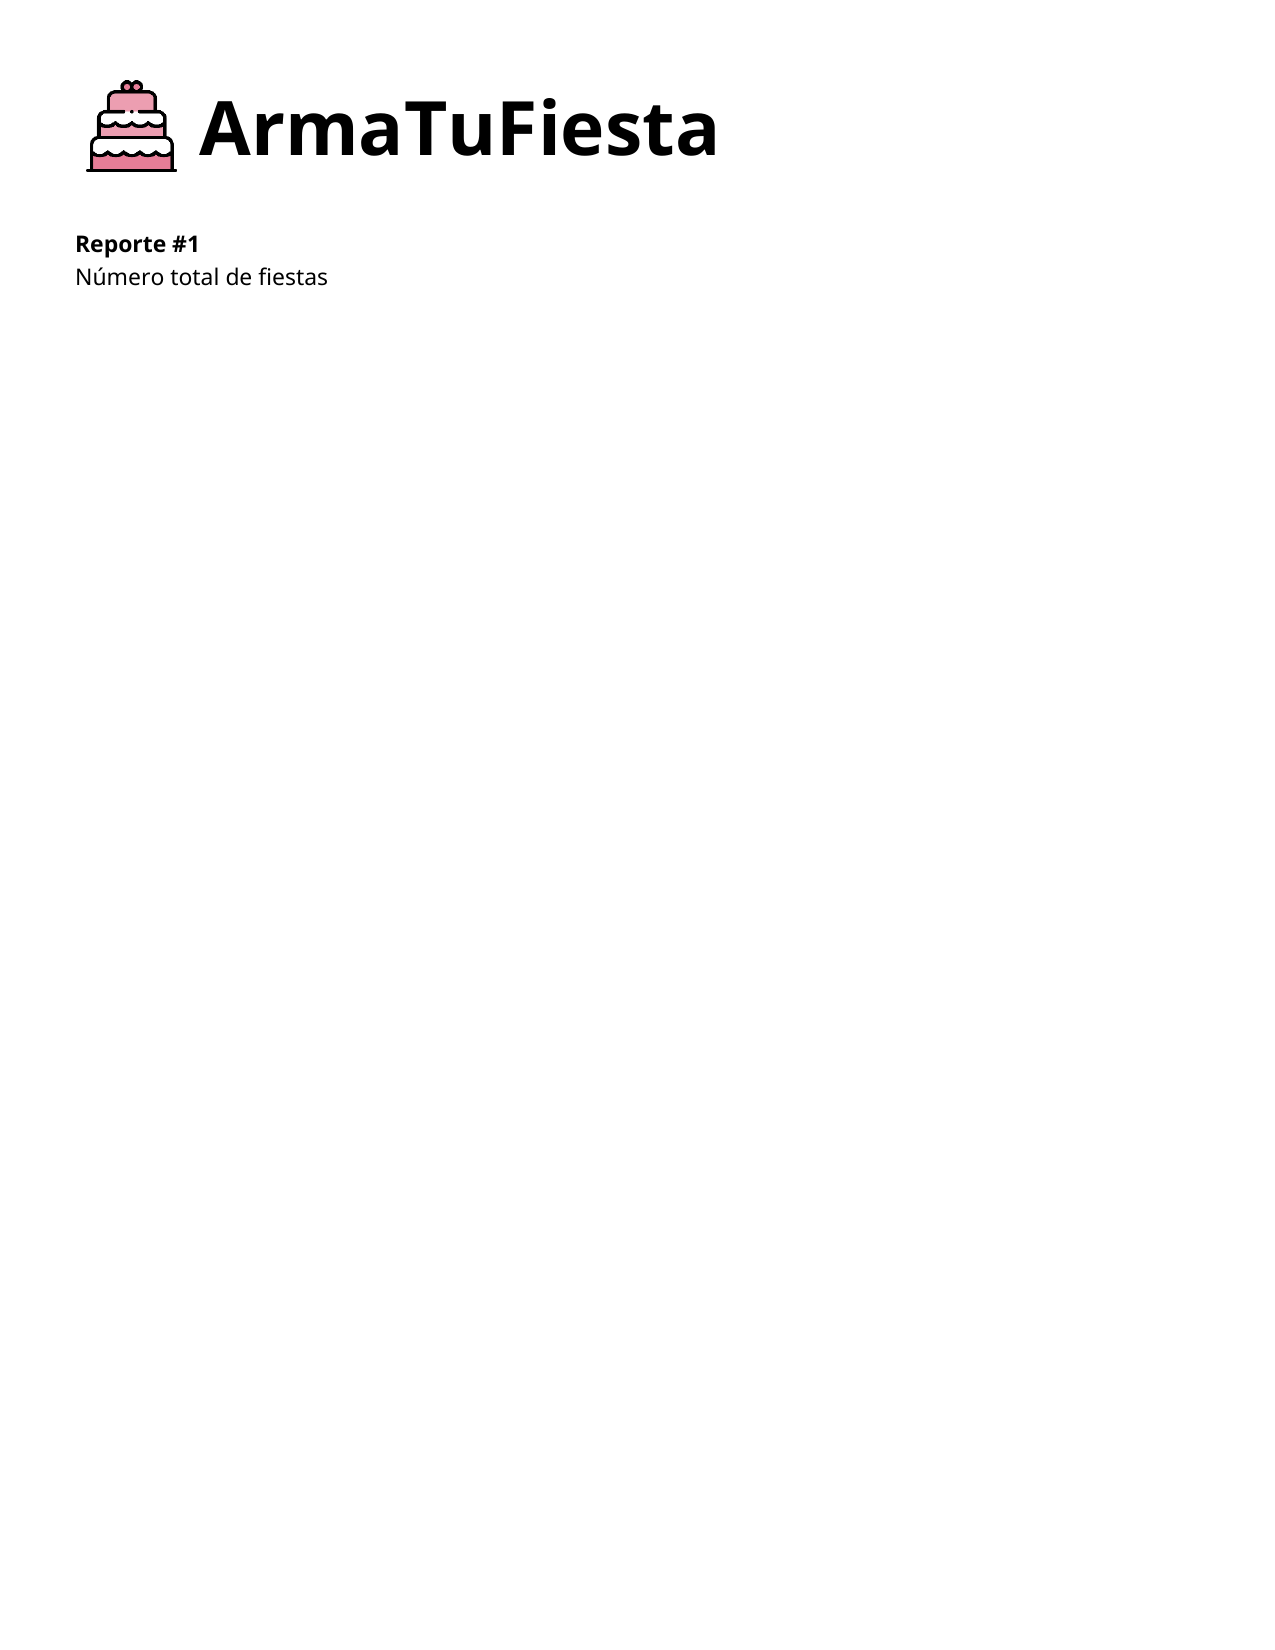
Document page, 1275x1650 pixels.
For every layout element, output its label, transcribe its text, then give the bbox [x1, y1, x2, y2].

text Reporte #1 Número total de fiestas [75, 228, 1200, 293]
table_header ArmaTuFiesta [188, 75, 1200, 177]
picture [86, 80, 177, 172]
table_header [75, 75, 188, 177]
